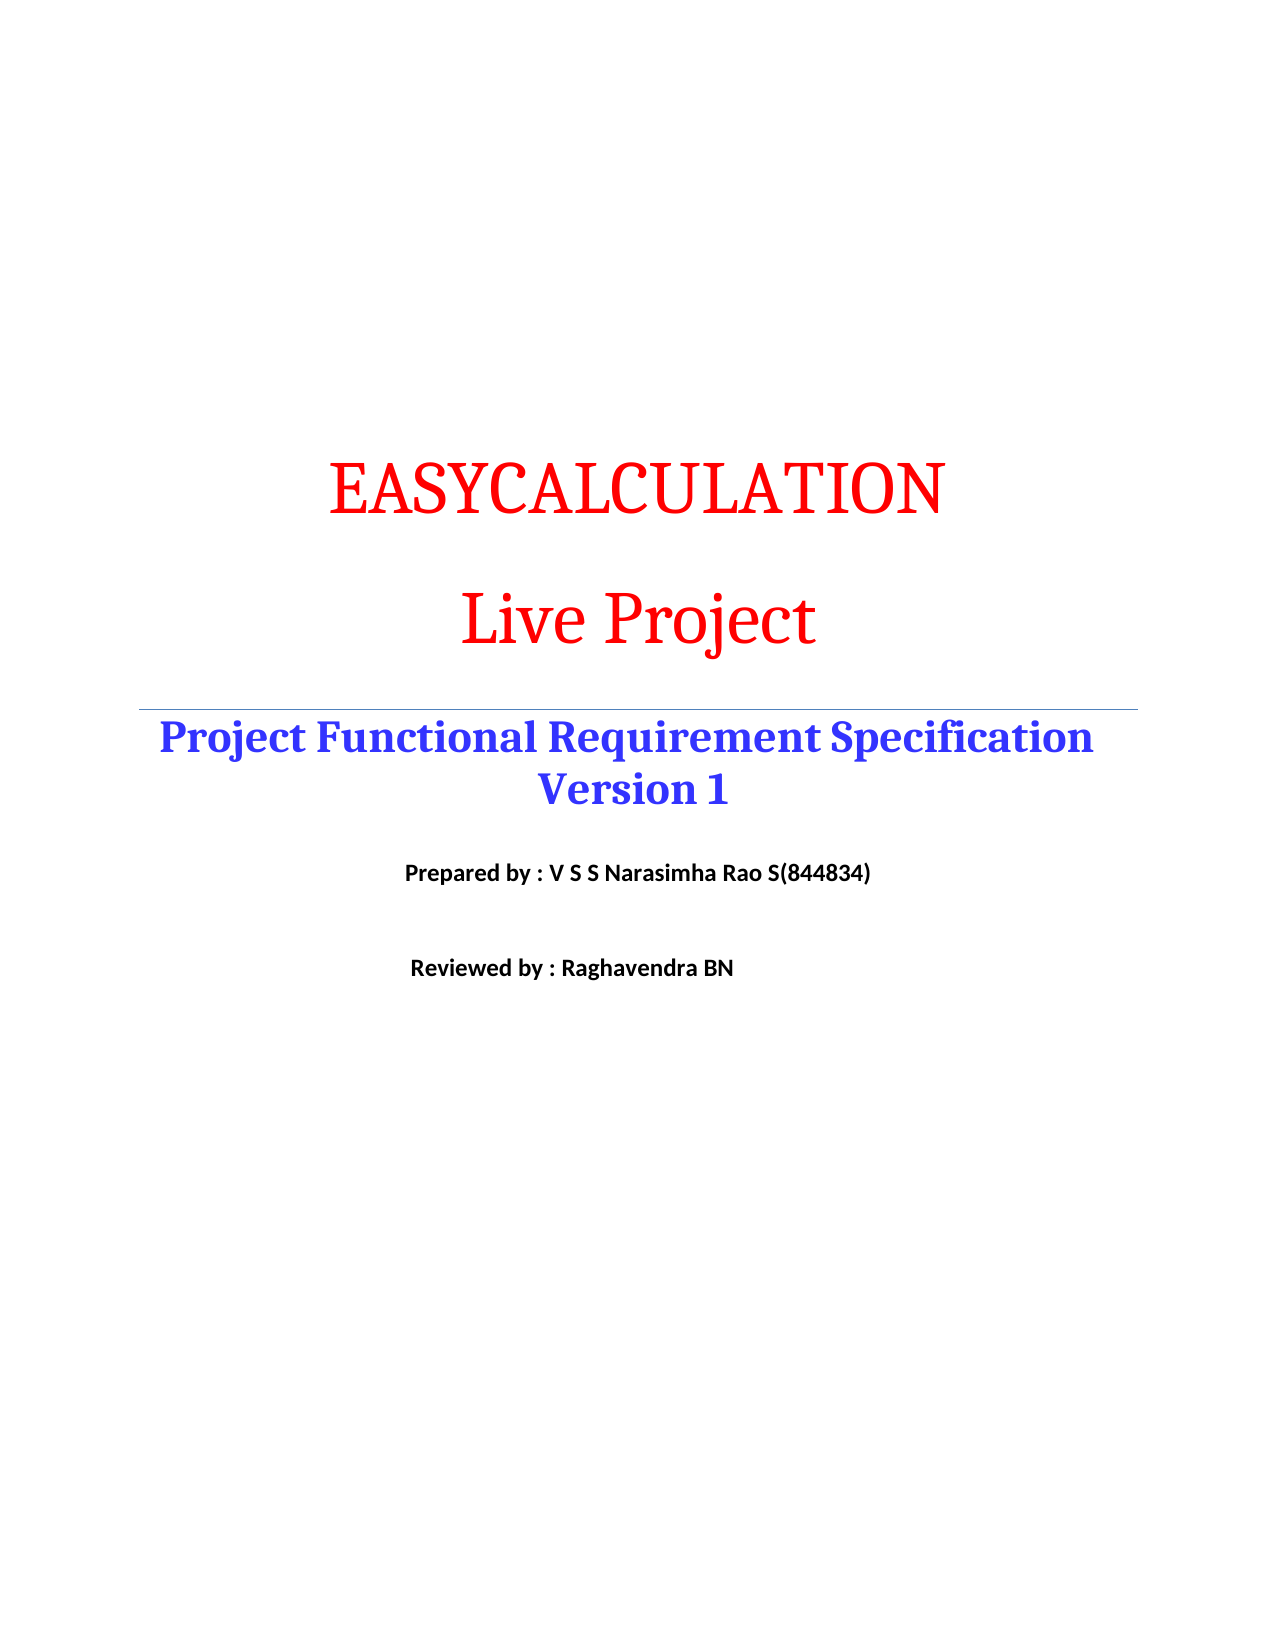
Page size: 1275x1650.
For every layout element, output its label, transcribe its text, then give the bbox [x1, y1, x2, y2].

table_cell Project Functional Requirement Specification Version 1 [139, 710, 1138, 839]
table_header EASYCALCULATION Live Project [139, 446, 1138, 709]
table_cell Prepared by : V S S Narasimha Rao S(844834) Reviewed by : Raghavendra BN [139, 840, 1138, 983]
